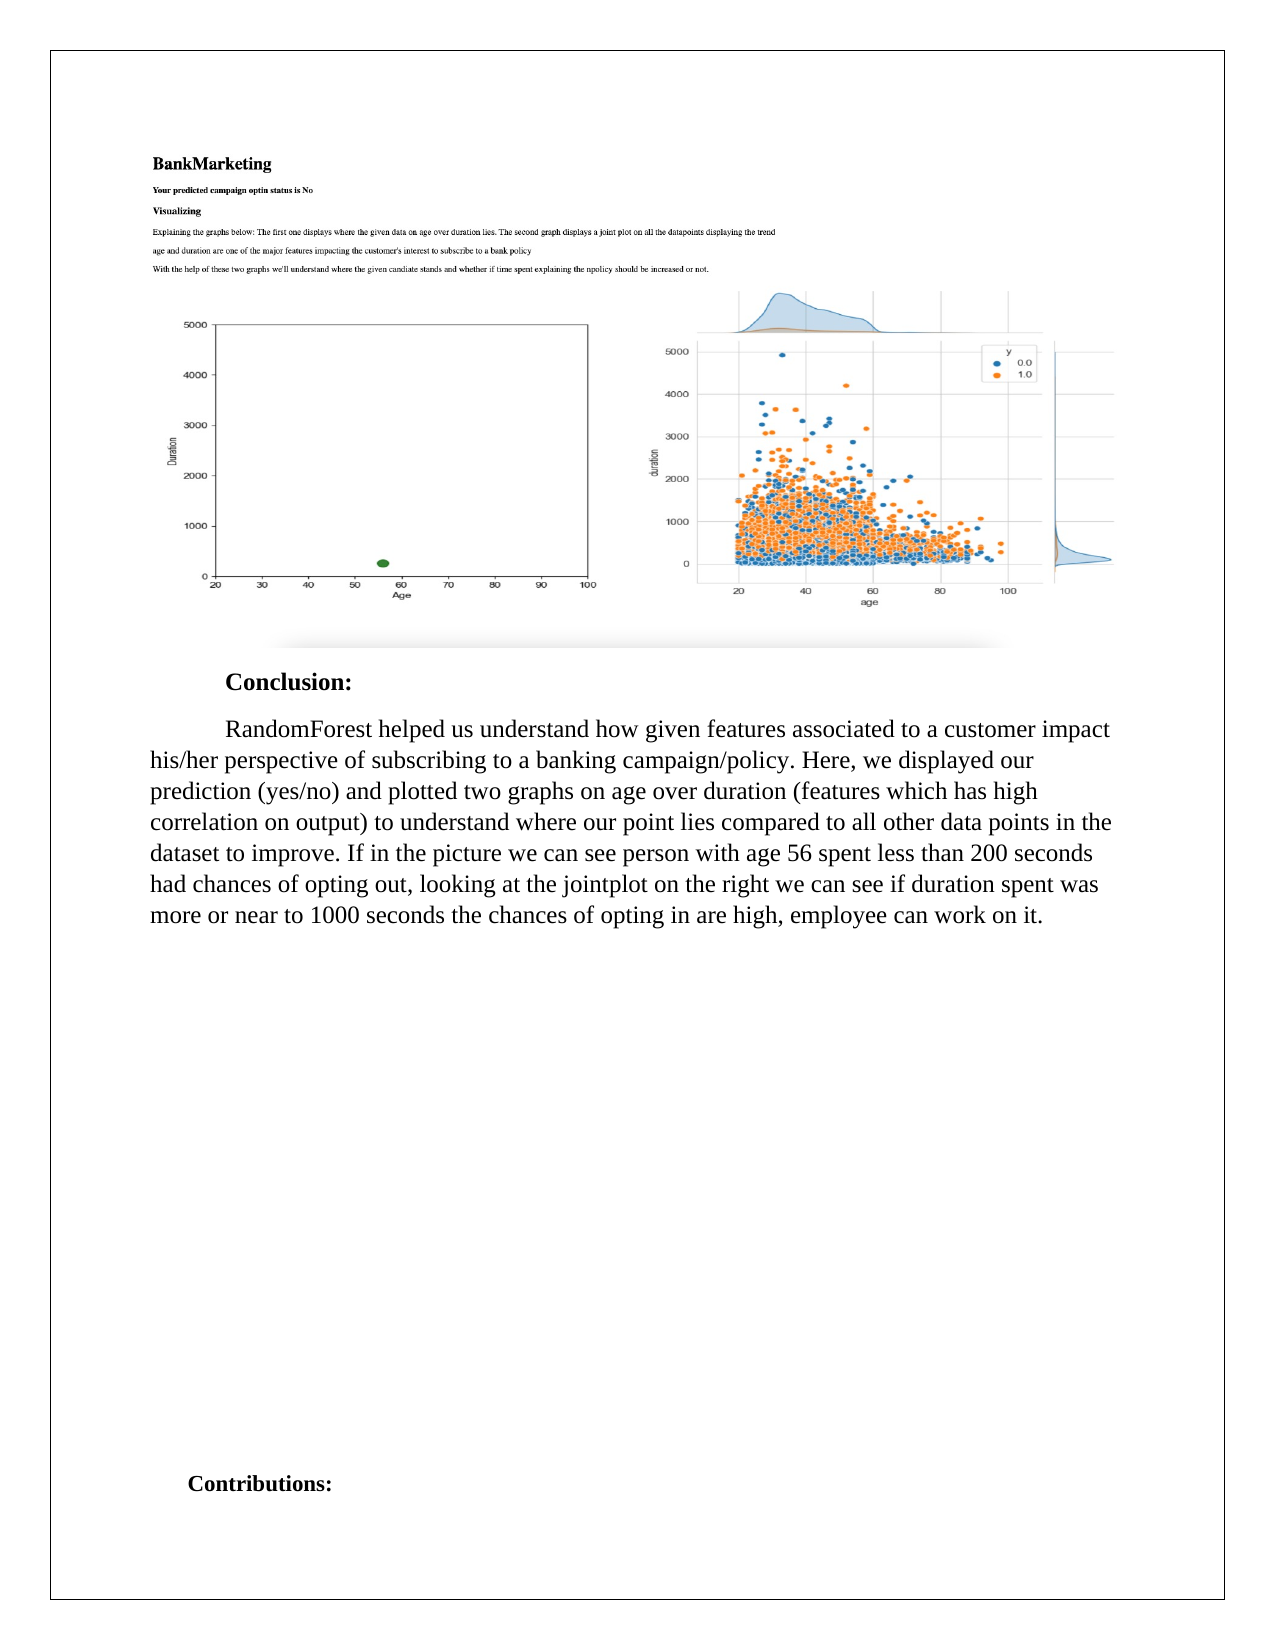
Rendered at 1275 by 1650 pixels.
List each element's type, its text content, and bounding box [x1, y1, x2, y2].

picture [150, 150, 1125, 648]
text Contributions: [187, 1470, 1125, 1497]
text Conclusion: [150, 667, 1125, 695]
text RandomForest helped us understand how given features associated to a customer impact his/her perspective of subscribing to a banking campaign/policy. Here, we displayed our prediction (yes/no) and plotted two graphs on age over duration (features which has high correlation on output) to understand where our point lies compared to all other data points in the dataset to improve. If in the picture we can see person with age 56 spent less than 200 seconds had chances of opting out, looking at the jointplot on the right we can see if duration spent was more or near to 1000 seconds the chances of opting in are high, employee can work on it. [150, 714, 1125, 929]
